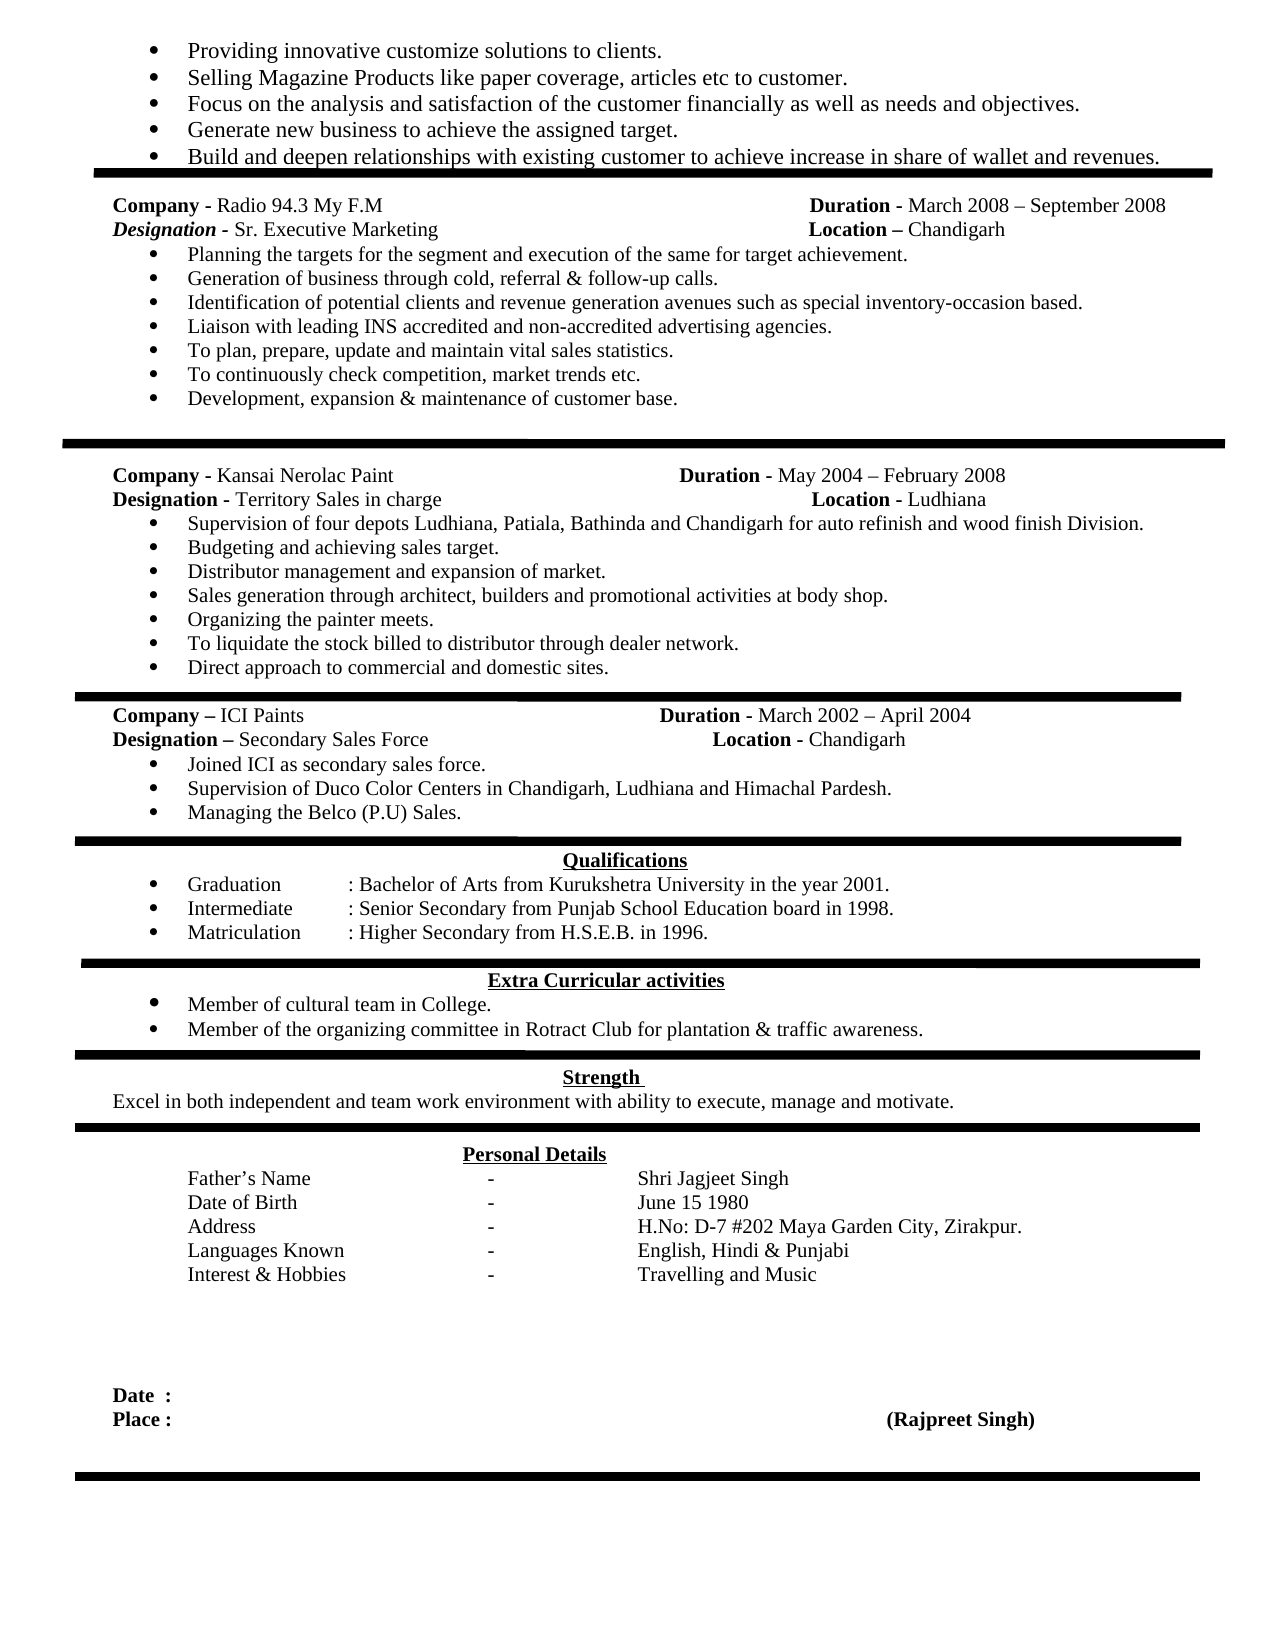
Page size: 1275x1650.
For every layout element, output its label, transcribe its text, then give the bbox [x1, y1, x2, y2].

list Supervision of Duco Color Centers in Chandigarh, Ludhiana and Himachal Pardesh. [150, 776, 1212, 799]
list Providing innovative customize solutions to clients. [150, 37, 1212, 64]
text Date of Birth - June 15 1980 [112, 1190, 1212, 1214]
list Member of the organizing committee in Rotract Club for plantation & traffic awareness. [150, 1017, 1212, 1041]
text Company – ICI Paints Duration - March 2002 – April 2004 [112, 703, 1212, 727]
list Sales generation through architect, builders and promotional activities at body shop. [150, 583, 1212, 607]
text Address - H.No: D-7 #202 Maya Garden City, Zirakpur. [112, 1214, 1212, 1238]
subtitle Extra Curricular activities [412, 968, 1212, 992]
list Generation of business through cold, referral & follow-up calls. [150, 266, 1212, 289]
list Build and deepen relationships with existing customer to achieve increase in share of wallet and revenues. [150, 143, 1212, 168]
text Company - Radio 94.3 My F.M Duration - March 2008 – September 2008 [112, 193, 1212, 217]
list Joined ICI as secondary sales force. [150, 751, 1212, 776]
list Focus on the analysis and satisfaction of the customer financially as well as needs and objectives. [150, 90, 1212, 117]
text Personal Details [337, 1142, 1212, 1166]
list To continuously check competition, market trends etc. [150, 362, 1212, 386]
subtitle Qualifications [487, 848, 1212, 872]
text Company - Kansai Nerolac Paint Duration - May 2004 – February 2008 [112, 463, 1212, 487]
list Supervision of four depots Ludhiana, Patiala, Bathinda and Chandigarh for auto refinish and wood finish Division. [150, 511, 1212, 535]
text Father’s Name - Shri Jagjeet Singh [112, 1166, 1212, 1190]
list Liaison with leading INS accredited and non-accredited advertising agencies. [150, 314, 1212, 338]
subtitle Member of cultural team in College. [150, 992, 1212, 1017]
text Date : [112, 1383, 1212, 1407]
list Planning the targets for the segment and execution of the same for target achievement. [150, 241, 1212, 266]
list Development, expansion & maintenance of customer base. [150, 386, 1212, 410]
list Distributor management and expansion of market. [150, 559, 1212, 583]
text Languages Known - English, Hindi & Punjabi [112, 1238, 1212, 1262]
list Generate new business to achieve the assigned target. [150, 117, 1212, 143]
list Identification of potential clients and revenue generation avenues such as special inventory-occasion based. [150, 289, 1212, 314]
list Managing the Belco (P.U) Sales. [150, 799, 1212, 824]
text Strength [562, 1065, 1212, 1089]
list Graduation : Bachelor of Arts from Kurukshetra University in the year 2001. [150, 872, 1212, 896]
list Organizing the painter meets. [150, 607, 1212, 631]
text Interest & Hobbies - Travelling and Music [112, 1262, 1212, 1286]
list To liquidate the stock billed to distributor through dealer network. [150, 631, 1212, 655]
subtitle Designation - Sr. Executive Marketing Location – Chandigarh [112, 217, 1212, 241]
text Excel in both independent and team work environment with ability to execute, manage and motivate. [112, 1089, 1212, 1113]
list Selling Magazine Products like paper coverage, articles etc to customer. [150, 64, 1212, 90]
list To plan, prepare, update and maintain vital sales statistics. [150, 338, 1212, 362]
list Intermediate : Senior Secondary from Punjab School Education board in 1998. [150, 896, 1212, 920]
list Matriculation : Higher Secondary from H.S.E.B. in 1996. [150, 920, 1212, 944]
text Designation – Secondary Sales Force Location - Chandigarh [112, 727, 1212, 751]
text Place : (Rajpreet Singh) [112, 1407, 1212, 1431]
text Designation - Territory Sales in charge Location - Ludhiana [112, 487, 1212, 511]
list Budgeting and achieving sales target. [150, 535, 1212, 559]
list Direct approach to commercial and domestic sites. [150, 655, 1212, 679]
